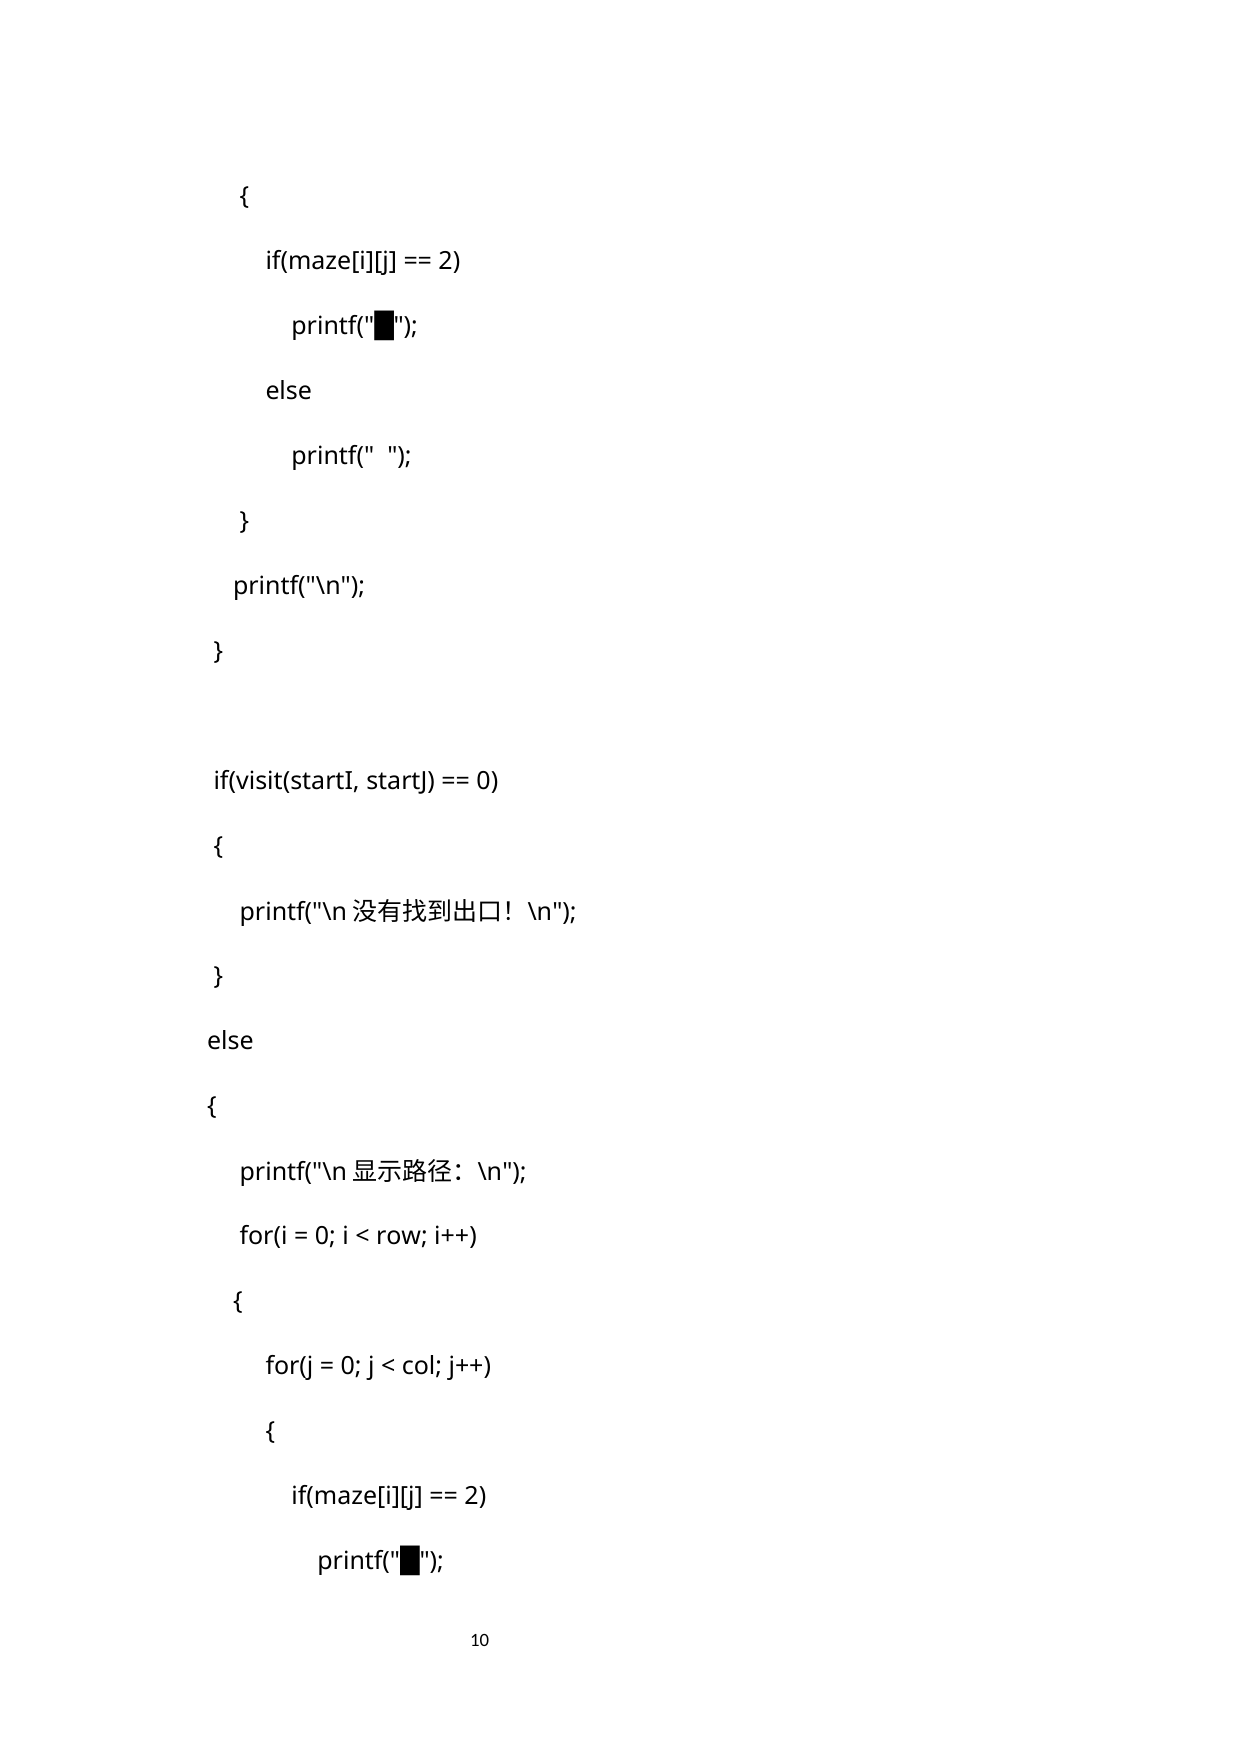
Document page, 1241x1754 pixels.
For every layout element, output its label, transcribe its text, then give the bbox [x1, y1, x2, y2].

text } [187, 617, 1053, 682]
text if(visit(startI, startJ) == 0) [187, 747, 1053, 812]
text } [187, 487, 1053, 552]
text printf(" "); [187, 422, 1053, 487]
text for(j = 0; j < col; j++) [187, 1332, 1053, 1397]
text if(maze[i][j] == 2) [187, 1462, 1053, 1527]
text { [187, 1397, 1053, 1462]
text { [187, 1072, 1053, 1137]
text } [187, 942, 1053, 1007]
text { [187, 812, 1053, 877]
text printf("\n"); [187, 552, 1053, 617]
text { [187, 162, 1053, 227]
text printf("█"); [187, 292, 1053, 357]
text { [187, 1267, 1053, 1332]
text else [187, 1007, 1053, 1072]
text printf("\n显示路径：\n"); [187, 1137, 1053, 1202]
text if(maze[i][j] == 2) [187, 227, 1053, 292]
text for(i = 0; i < row; i++) [187, 1202, 1053, 1267]
text printf("\n没有找到出口！\n"); [187, 877, 1053, 942]
text printf("█"); [187, 1527, 1053, 1592]
text else [187, 357, 1053, 422]
